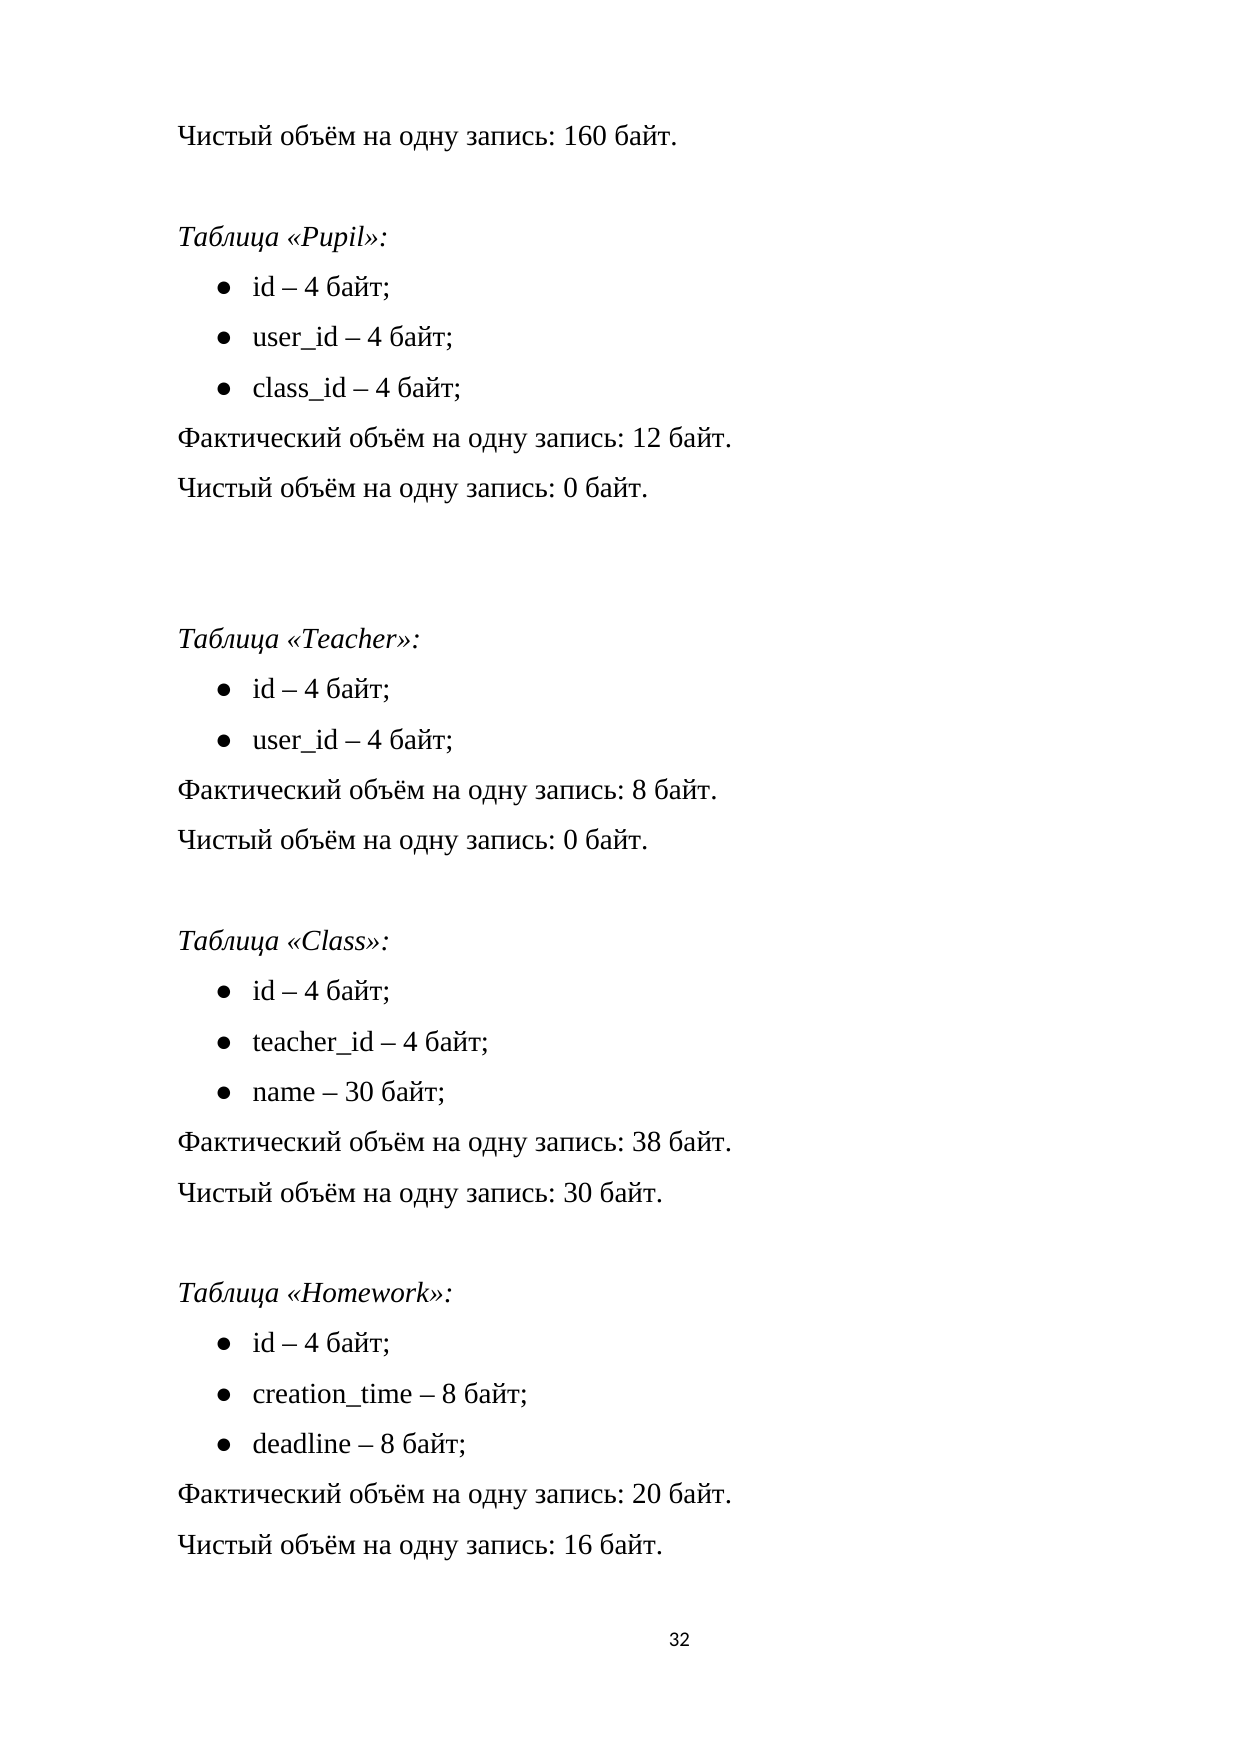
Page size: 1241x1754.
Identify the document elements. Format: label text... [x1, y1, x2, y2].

list creation_time ‒ 8 байт; [215, 1376, 1181, 1409]
list deadline ‒ 8 байт; [215, 1426, 1181, 1460]
text Фактический объём на одну запись: 38 байт. [177, 1124, 1181, 1158]
text Чистый объём на одну запись: 30 байт. [177, 1175, 1181, 1208]
text Чистый объём на одну запись: 160 байт. [177, 118, 1181, 152]
text Таблица «Class»: [177, 923, 1181, 957]
list class_id ‒ 4 байт; [215, 370, 1181, 403]
list id ‒ 4 байт; [215, 269, 1181, 303]
text Фактический объём на одну запись: 20 байт. [177, 1477, 1181, 1510]
list name ‒ 30 байт; [215, 1074, 1181, 1108]
list id ‒ 4 байт; [215, 672, 1181, 705]
list user_id ‒ 4 байт; [215, 722, 1181, 755]
text Фактический объём на одну запись: 12 байт. [177, 420, 1181, 453]
text Чистый объём на одну запись: 0 байт. [177, 470, 1181, 504]
text Таблица «Homework»: [177, 1275, 1181, 1309]
text Чистый объём на одну запись: 16 байт. [177, 1527, 1181, 1560]
text Чистый объём на одну запись: 0 байт. [177, 822, 1181, 856]
text Фактический объём на одну запись: 8 байт. [177, 772, 1181, 806]
list teacher_id ‒ 4 байт; [215, 1024, 1181, 1057]
text Таблица «Pupil»: [177, 219, 1181, 252]
list id ‒ 4 байт; [215, 973, 1181, 1007]
text Таблица «Teacher»: [177, 621, 1181, 655]
list user_id ‒ 4 байт; [215, 319, 1181, 353]
list id ‒ 4 байт; [215, 1326, 1181, 1359]
